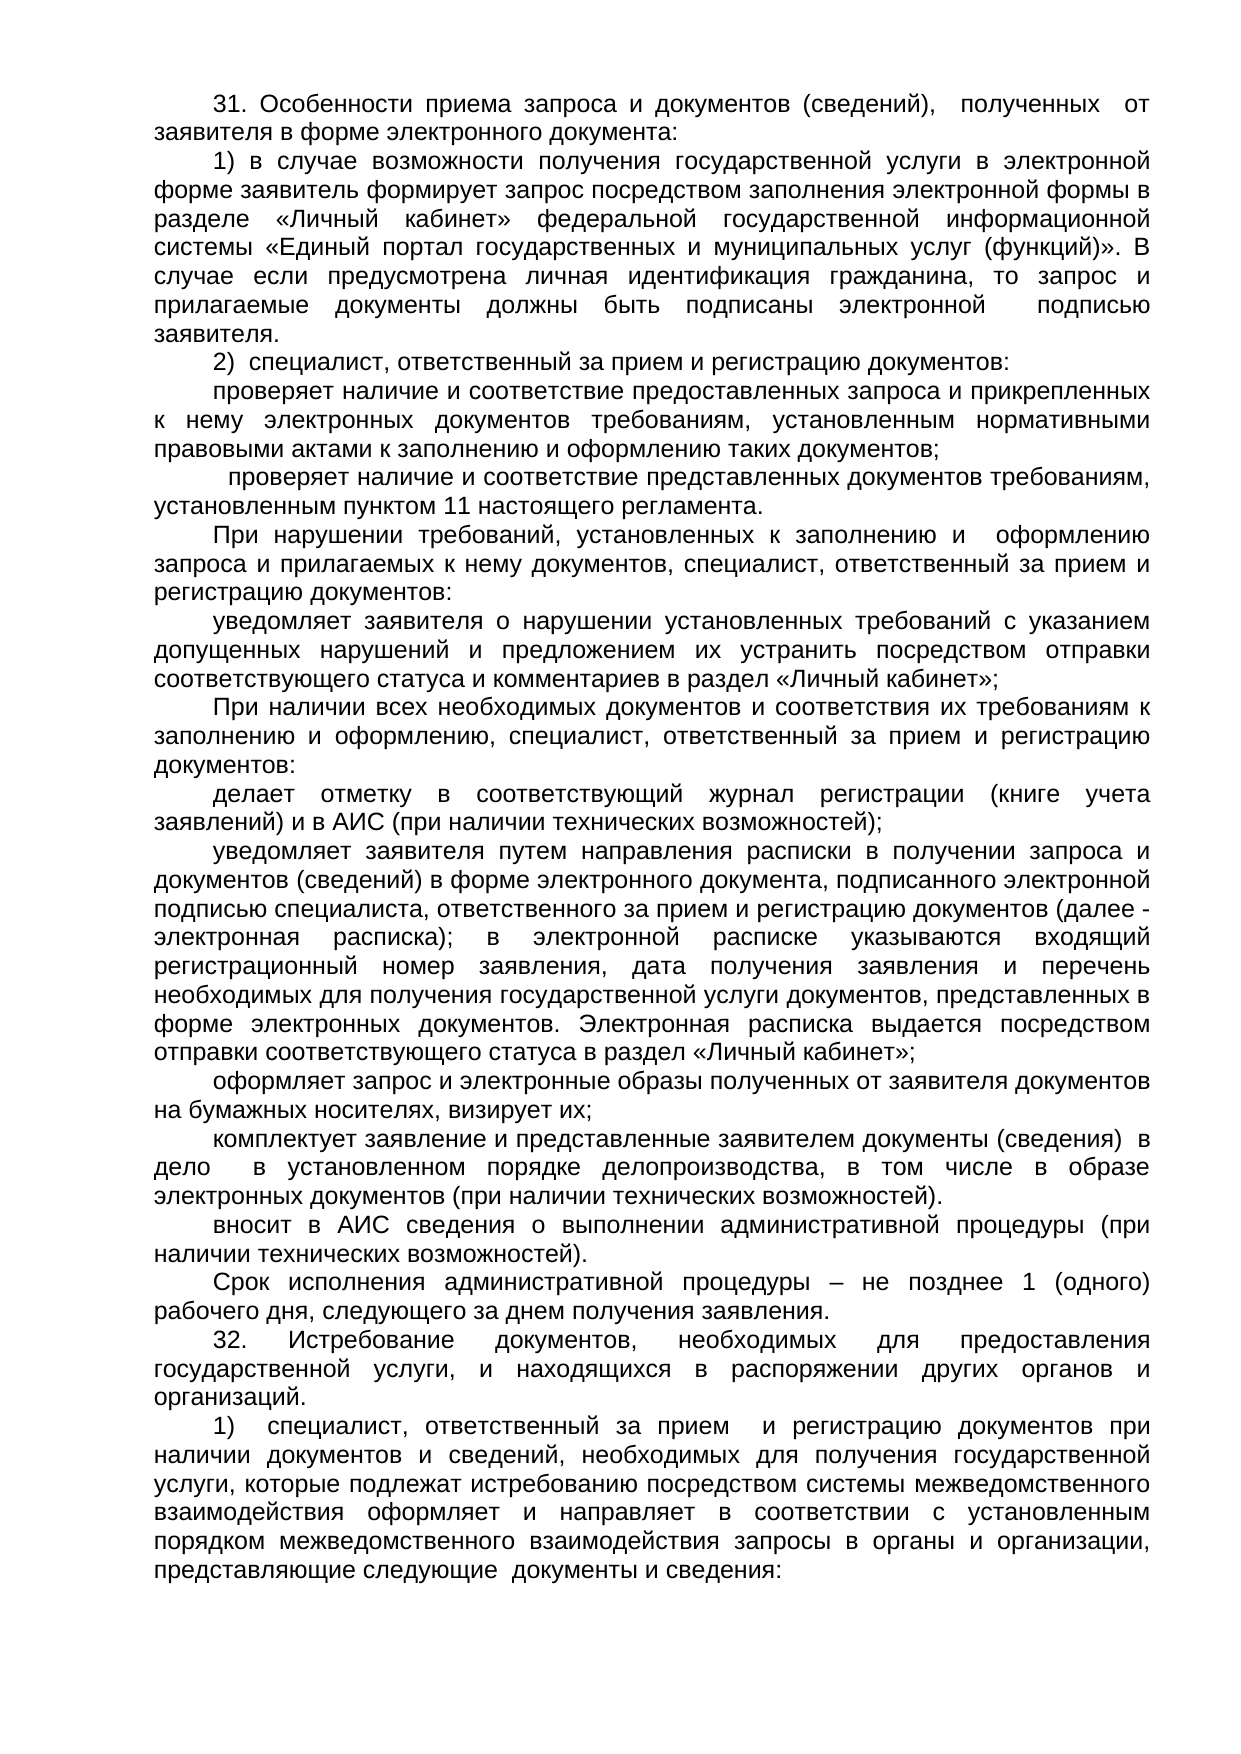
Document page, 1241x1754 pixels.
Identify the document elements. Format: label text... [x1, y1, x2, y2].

text 32. Истребование документов, необходимых для предоставления государственной услуги, и находящихся в распоряжении других органов и организаций. [153, 1325, 1152, 1411]
text комплектует заявление и представленные заявителем документы (сведения) в дело в установленном порядке делопроизводства, в том числе в образе электронных документов (при наличии технических возможностей). [153, 1124, 1152, 1210]
text При наличии всех необходимых документов и соответствия их требованиям к заполнению и оформлению, специалист, ответственный за прием и регистрацию документов: [153, 692, 1152, 779]
text При нарушении требований, установленных к заполнению и оформлению запроса и прилагаемых к нему документов, специалист, ответственный за прием и регистрацию документов: [153, 520, 1152, 606]
text Срок исполнения административной процедуры – не позднее 1 (одного) рабочего дня, следующего за днем получения заявления. [153, 1267, 1152, 1325]
text уведомляет заявителя о нарушении установленных требований с указанием допущенных нарушений и предложением их устранить посредством отправки соответствующего статуса и комментариев в раздел «Личный кабинет»; [153, 606, 1152, 692]
text 2) специалист, ответственный за прием и регистрацию документов: [153, 347, 1152, 376]
text вносит в АИС сведения о выполнении административной процедуры (при наличии технических возможностей). [153, 1210, 1152, 1267]
text 31. Особенности приема запроса и документов (сведений), полученных от заявителя в форме электронного документа: [153, 89, 1152, 146]
text делает отметку в соответствующий журнал регистрации (книге учета заявлений) и в АИС (при наличии технических возможностей); [153, 779, 1152, 836]
text уведомляет заявителя путем направления расписки в получении запроса и документов (сведений) в форме электронного документа, подписанного электронной подписью специалиста, ответственного за прием и регистрацию документов (далее - электронная расписка); в электронной расписке указываются входящий регистрационный номер заявления, дата получения заявления и перечень необходимых для получения государственной услуги документов, представленных в форме электронных документов. Электронная расписка выдается посредством отправки соответствующего статуса в раздел «Личный кабинет»; [153, 836, 1152, 1066]
text 1) в случае возможности получения государственной услуги в электронной форме заявитель формирует запрос посредством заполнения электронной формы в разделе «Личный кабинет» федеральной государственной информационной системы «Единый портал государственных и муниципальных услуг (функций)». В случае если предусмотрена личная идентификация гражданина, то запрос и прилагаемые документы должны быть подписаны электронной подписью заявителя. [153, 146, 1152, 347]
text проверяет наличие и соответствие предоставленных запроса и прикрепленных к нему электронных документов требованиям, установленным нормативными правовыми актами к заполнению и оформлению таких документов; [153, 376, 1152, 462]
text оформляет запрос и электронные образы полученных от заявителя документов на бумажных носителях, визирует их; [153, 1066, 1152, 1124]
text проверяет наличие и соответствие представленных документов требованиям, установленным пунктом 11 настоящего регламента. [153, 462, 1152, 520]
text 1) специалист, ответственный за прием и регистрацию документов при наличии документов и сведений, необходимых для получения государственной услуги, которые подлежат истребованию посредством системы межведомственного взаимодействия оформляет и направляет в соответствии с установленным порядком межведомственного взаимодействия запросы в органы и организации, представляющие следующие документы и сведения: [153, 1411, 1152, 1584]
